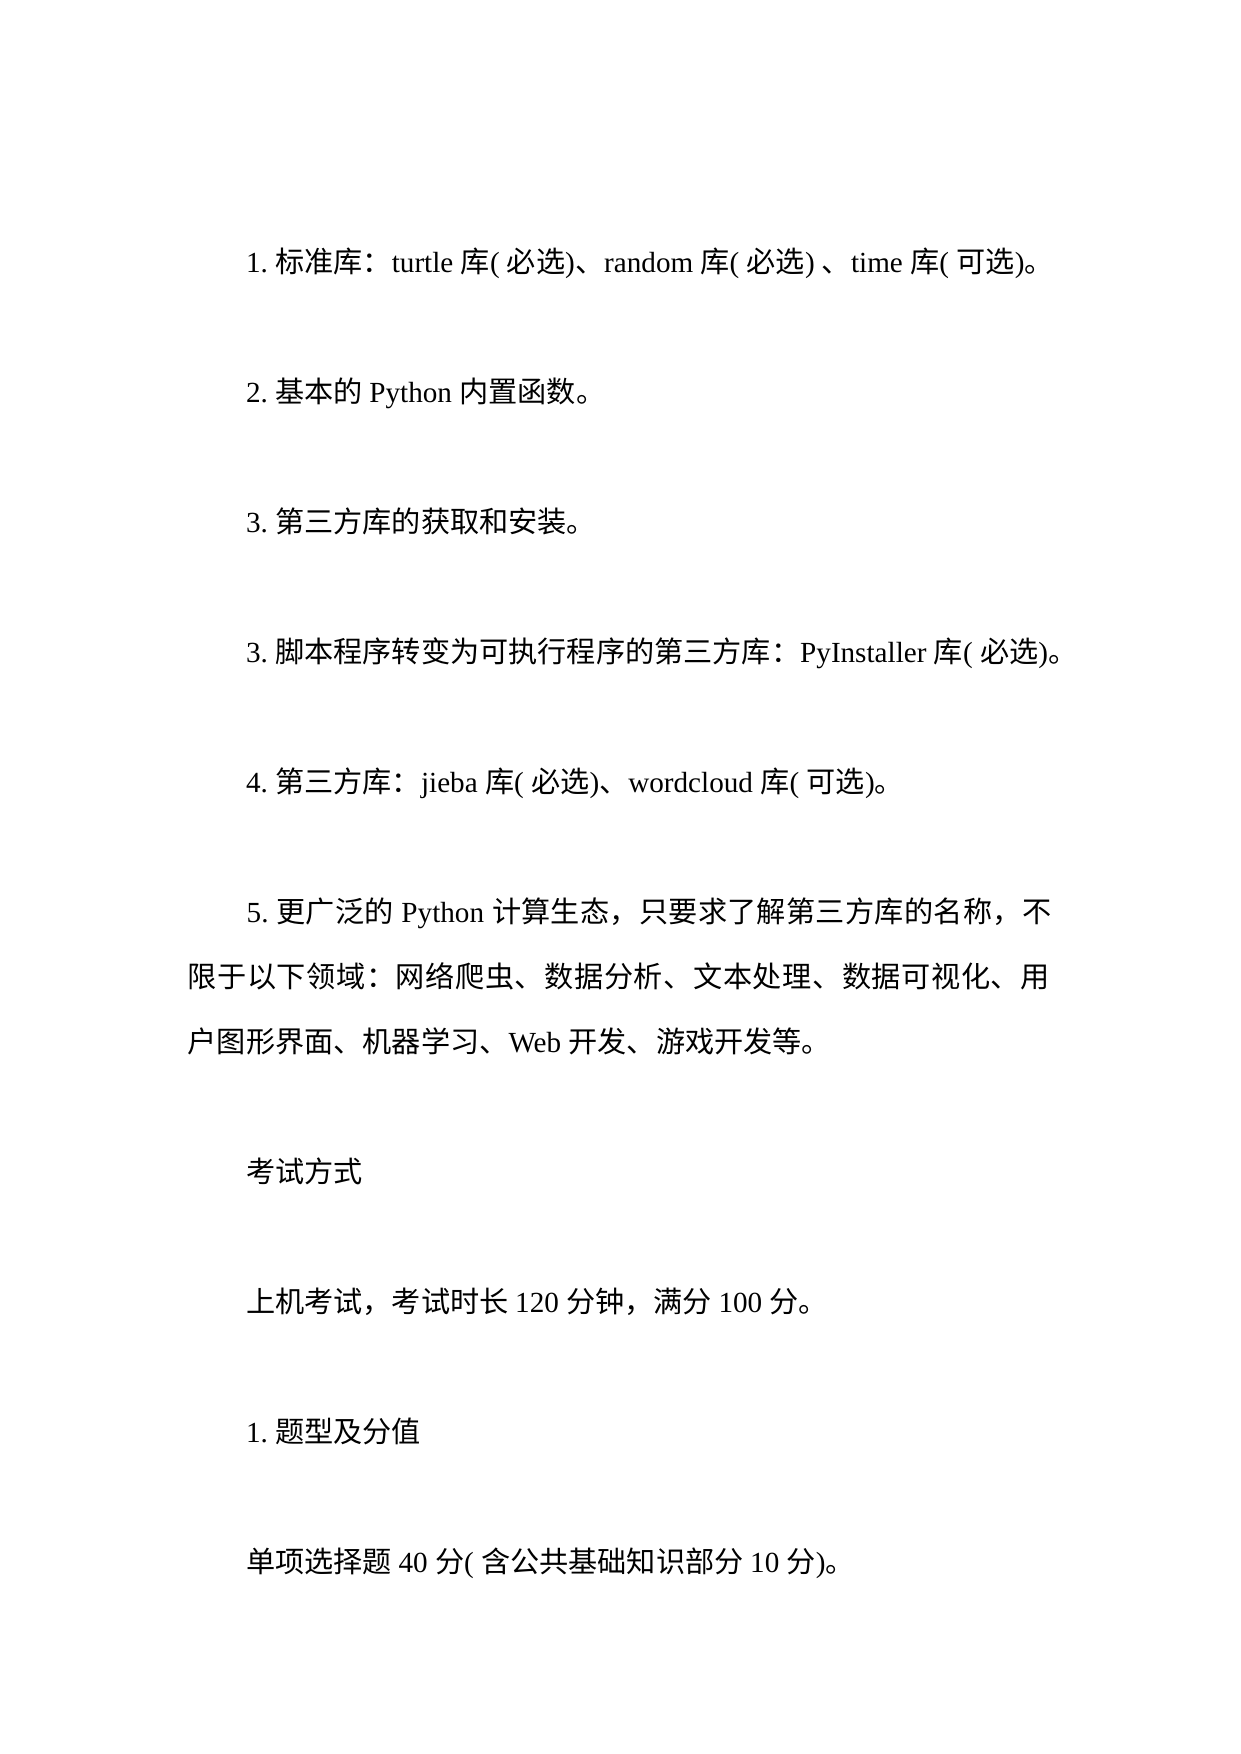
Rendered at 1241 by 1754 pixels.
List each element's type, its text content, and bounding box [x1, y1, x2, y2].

text 4. 第三方库：jieba 库( 必选)、wordcloud 库( 可选)。 [187, 747, 1053, 812]
text 3. 脚本程序转变为可执行程序的第三方库：PyInstaller 库( 必选)。 [187, 617, 1053, 682]
text 单项选择题 40 分( 含公共基础知识部分 10 分)。 [187, 1527, 1053, 1592]
text 2. 基本的 Python 内置函数。 [187, 357, 1053, 422]
text 1. 标准库：turtle 库( 必选)、random 库( 必选) 、time 库( 可选)。 [187, 227, 1053, 292]
text 3. 第三方库的获取和安装。 [187, 487, 1053, 552]
text 5. 更广泛的 Python 计算生态，只要求了解第三方库的名称，不限于以下领域：网络爬虫、数据分析、文本处理、数据可视化、用户图形界面、机器学习、Web 开发、游戏开发等。 [187, 877, 1053, 1072]
text 1. 题型及分值 [187, 1397, 1053, 1462]
text 考试方式 [187, 1137, 1053, 1202]
text 上机考试，考试时长 120 分钟，满分 100 分。 [187, 1267, 1053, 1332]
